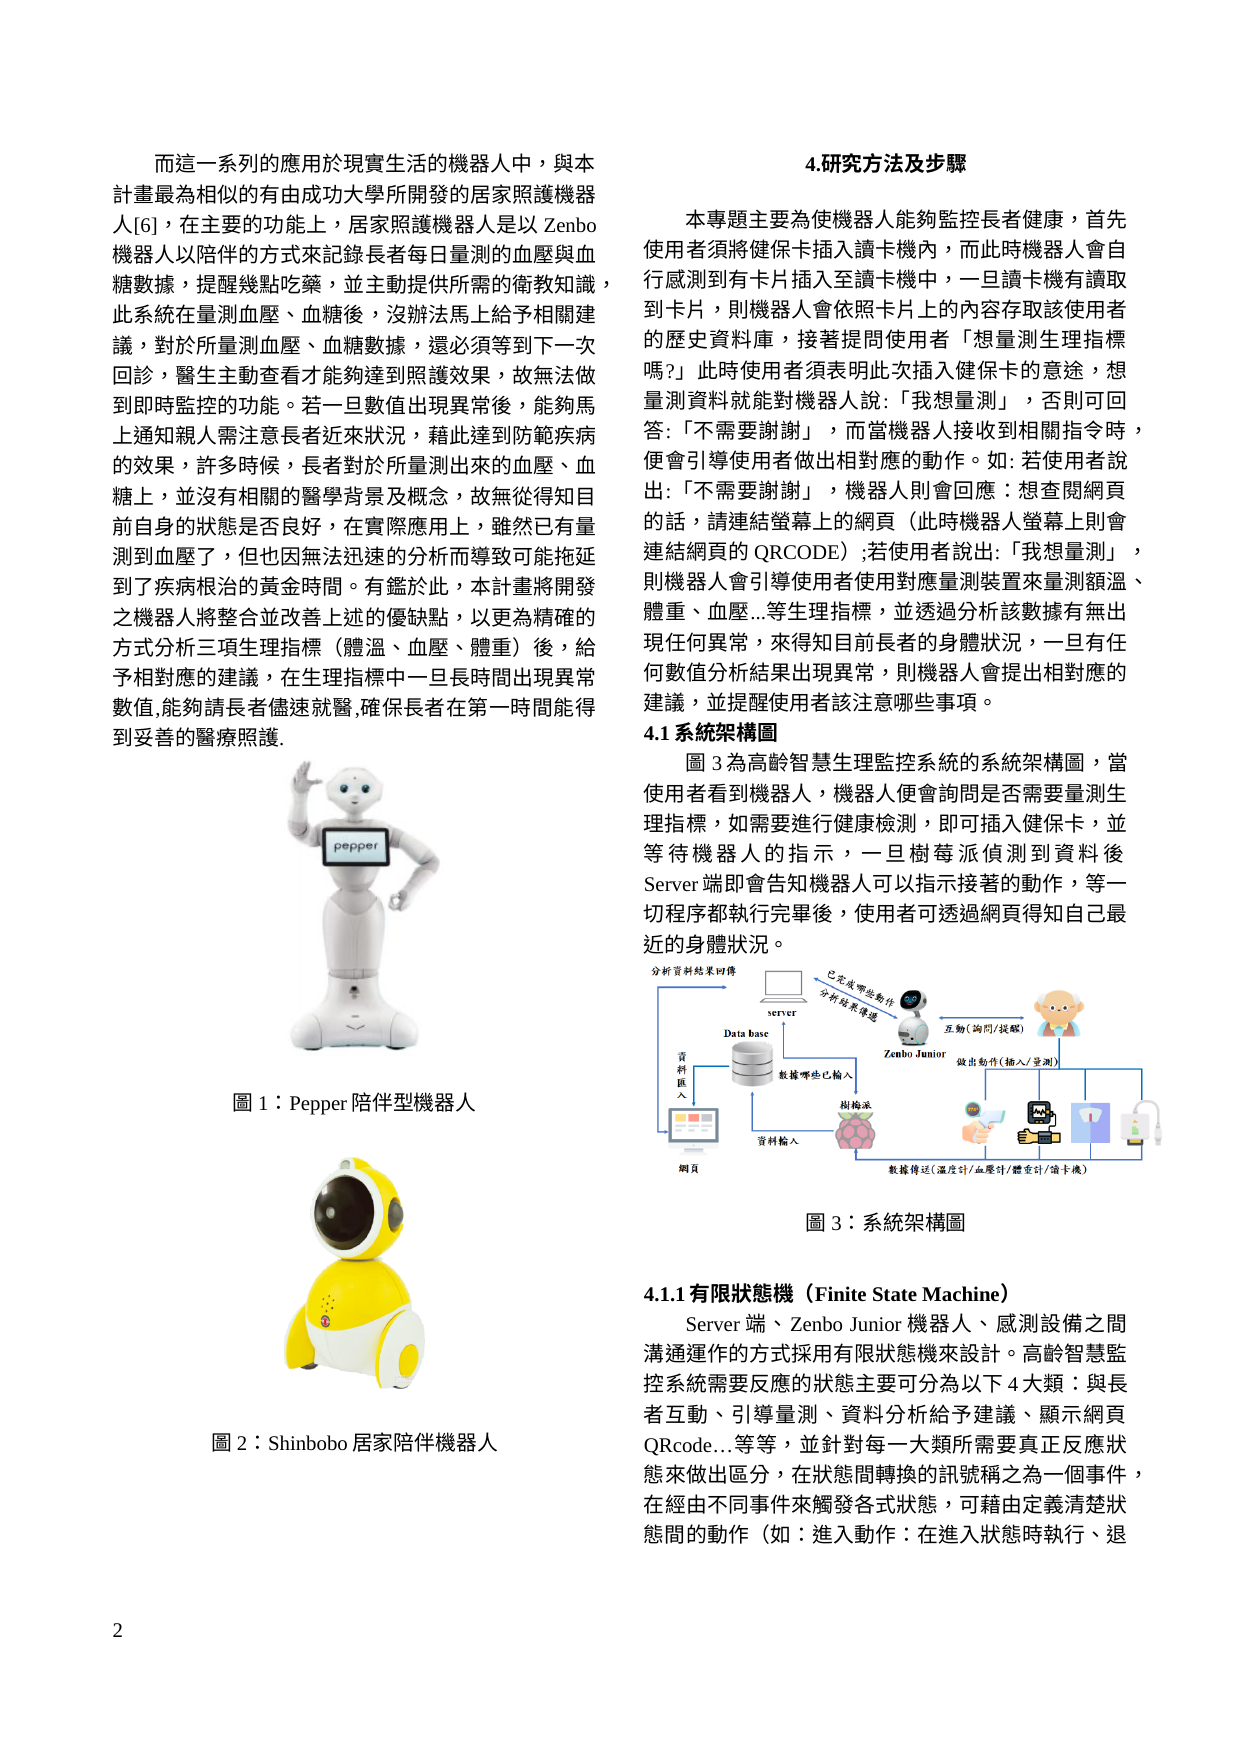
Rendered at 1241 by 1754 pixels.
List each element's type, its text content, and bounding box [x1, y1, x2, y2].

text 本專題主要為使機器人能夠監控長者健康，首先使用者須將健保卡插入讀卡機內，而此時機器人會自行感測到有卡片插入至讀卡機中，一旦讀卡機有讀取到卡片，則機器人會依照卡片上的內容存取該使用者的歷史資料庫，接著提問使用者「想量測生理指標嗎?」此時使用者須表明此次插入健保卡的意途，想量測資料就能對機器人說:「我想量測」，否則可回答:「不需要謝謝」，而當機器人接收到相關指令時，便會引導使用者做出相對應的動作。如: 若使用者說出:「不需要謝謝」，機器人則會回應：想查閱網頁的話，請連結螢幕上的網頁（此時機器人螢幕上則會連結網頁的QRCODE）;若使用者說出:「我想量測」，則機器人會引導使用者使用對應量測裝置來量測額溫、體重、血壓...等生理指標，並透過分析該數據有無出現任何異常，來得知目前長者的身體狀況，一旦有任何數值分析結果出現異常，則機器人會提出相對應的建議，並提醒使用者該注意哪些事項。 [644, 203, 1128, 716]
picture [242, 751, 473, 1062]
text 圖 2：Shinbobo居家陪伴機器人 [112, 1426, 596, 1456]
text 圖 1：Pepper陪伴型機器人 [112, 1086, 596, 1116]
picture [283, 1156, 425, 1389]
text 4.研究方法及步驟 [644, 148, 1128, 178]
text 圖 3為高齡智慧生理監控系統的系統架構圖，當使用者看到機器人，機器人便會詢問是否需要量測生理指標，如需要進行健康檢測，即可插入健保卡，並等待機器人的指示，一旦樹莓派偵測到資料後，Server端即會告知機器人可以指示接著的動作，等一切程序都執行完畢後，使用者可透過網頁得知自己最近的身體狀況。 [644, 747, 1128, 958]
text 4.1.1有限狀態機（Finite State Machine） [644, 1277, 1128, 1307]
text 圖 3：系統架構圖 [644, 1207, 1128, 1237]
picture [643, 958, 1164, 1182]
text 而這一系列的應用於現實生活的機器人中，與本計畫最為相似的有由成功大學所開發的居家照護機器人[6]，在主要的功能上，居家照護機器人是以Zenbo機器人以陪伴的方式來記錄長者每日量測的血壓與血糖數據，提醒幾點吃藥，並主動提供所需的衛教知識，此系統在量測血壓、血糖後，沒辦法馬上給予相關建議，對於所量測血壓、血糖數據，還必須等到下一次回診，醫生主動查看才能夠達到照護效果，故無法做到即時監控的功能。若一旦數值出現異常後，能夠馬上通知親人需注意長者近來狀況，藉此達到防範疾病的效果，許多時候，長者對於所量測出來的血壓、血糖上，並沒有相關的醫學背景及概念，故無從得知目前自身的狀態是否良好，在實際應用上，雖然已有量測到血壓了，但也因無法迅速的分析而導致可能拖延到了疾病根治的黃金時間。有鑑於此，本計畫將開發之機器人將整合並改善上述的優缺點，以更為精確的方式分析三項生理指標（體溫、血壓、體重）後，給予相對應的建議，在生理指標中一旦長時間出現異常數值,能夠請長者儘速就醫,確保長者在第一時間能得到妥善的醫療照護. [112, 148, 596, 752]
text 4.1系統架構圖 [644, 716, 1128, 747]
